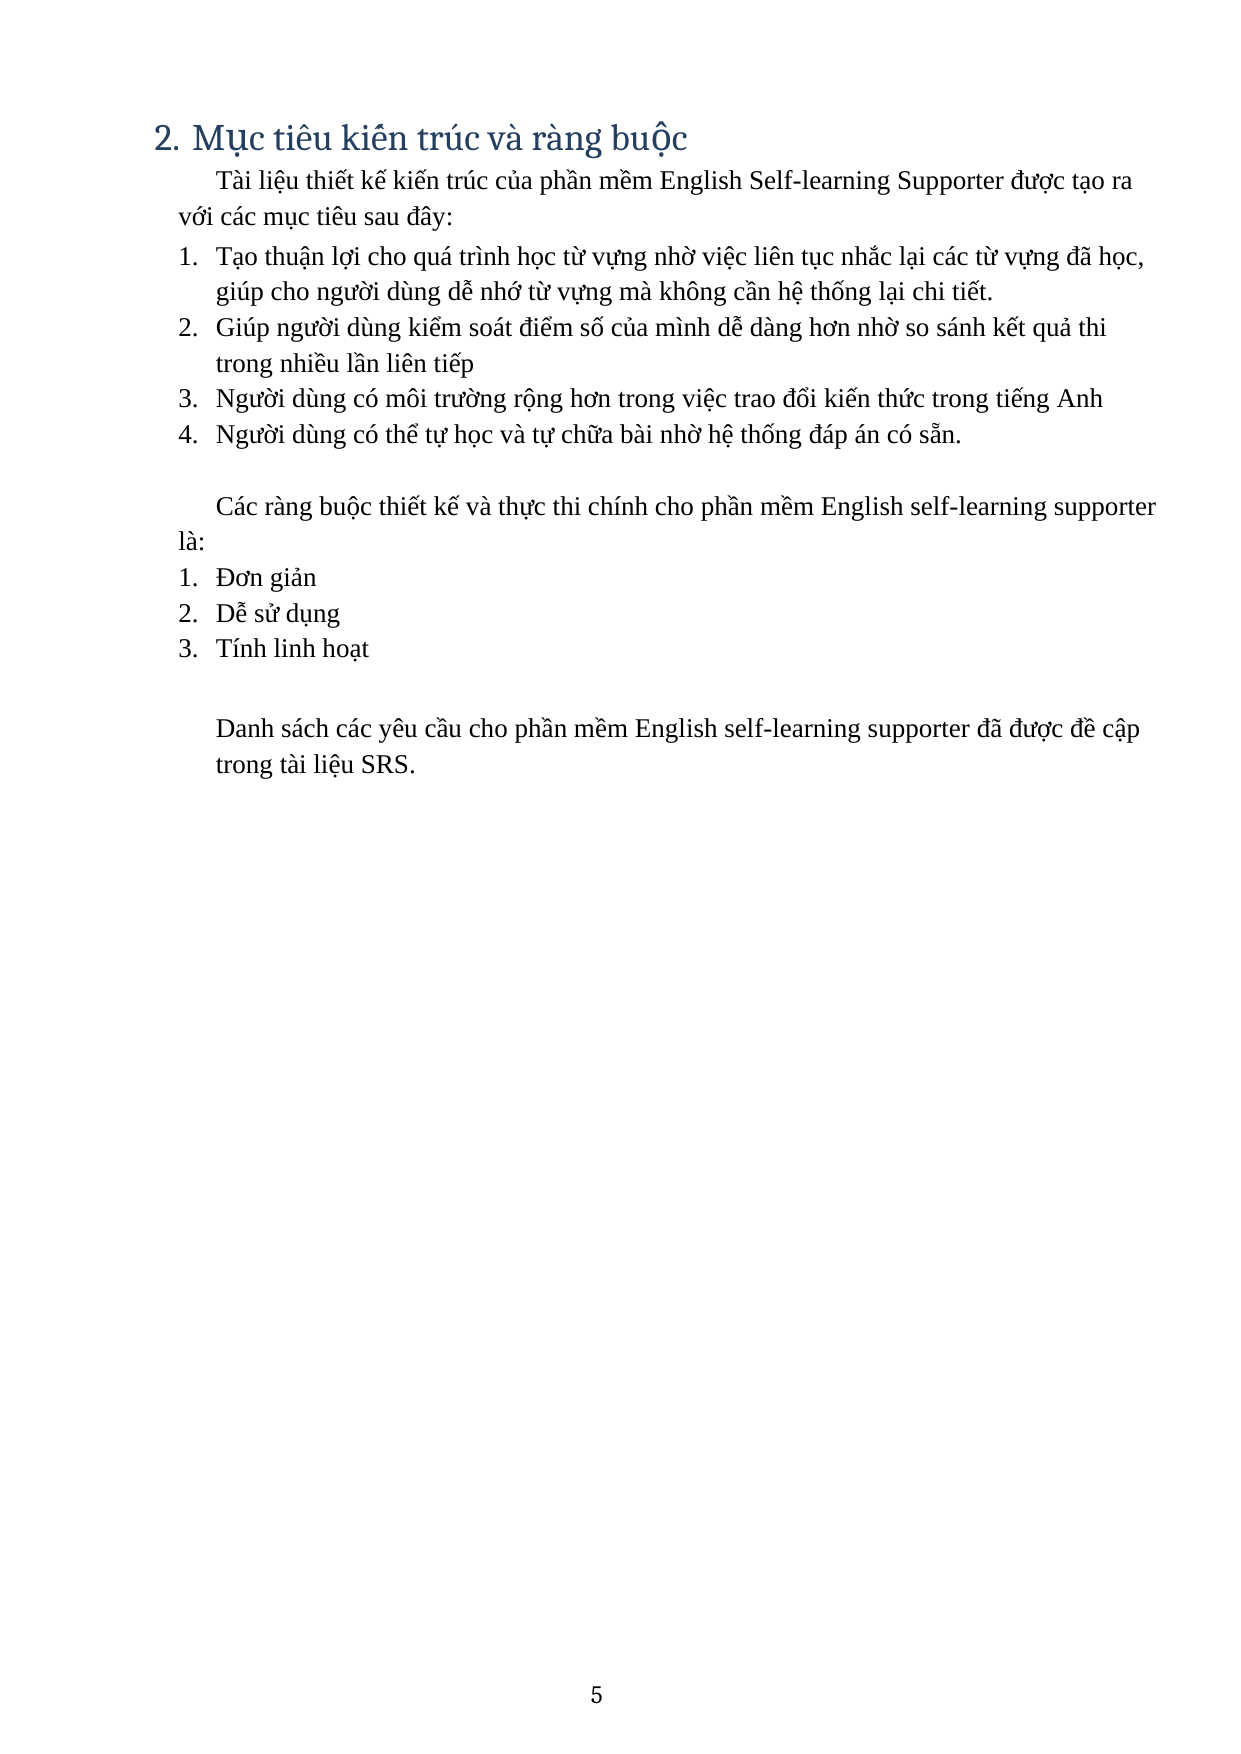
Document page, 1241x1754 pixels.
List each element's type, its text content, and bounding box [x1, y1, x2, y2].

list Đơn giản [178, 561, 1165, 592]
text Tài liệu thiết kế kiến trúc của phần mềm English Self-learning Supporter được tạo ra với các mục tiêu sau đây: [178, 164, 1165, 231]
list Tạo thuận lợi cho quá trình học từ vựng nhờ việc liên tục nhắc lại các từ vựng đã học, giúp cho người dùng dễ nhớ từ vựng mà không cần hệ thống lại chi tiết. [178, 239, 1165, 306]
text Danh sách các yêu cầu cho phần mềm English self-learning supporter đã được đề cập trong tài liệu SRS. [216, 712, 1165, 779]
list Các ràng buộc thiết kế và thực thi chính cho phần mềm English self-learning supporter là: [178, 490, 1165, 557]
subtitle Mục tiêu kiến trúc và ràng buộc [154, 117, 1165, 160]
list Người dùng có môi trường rộng hơn trong việc trao đổi kiến thức trong tiếng Anh [178, 382, 1165, 414]
list Dễ sử dụng [178, 597, 1165, 628]
list Giúp người dùng kiểm soát điểm số của mình dễ dàng hơn nhờ so sánh kết quả thi trong nhiều lần liên tiếp [178, 311, 1165, 378]
list Tính linh hoạt [178, 633, 1165, 664]
list Người dùng có thể tự học và tự chữa bài nhờ hệ thống đáp án có sẵn. [178, 418, 1165, 449]
